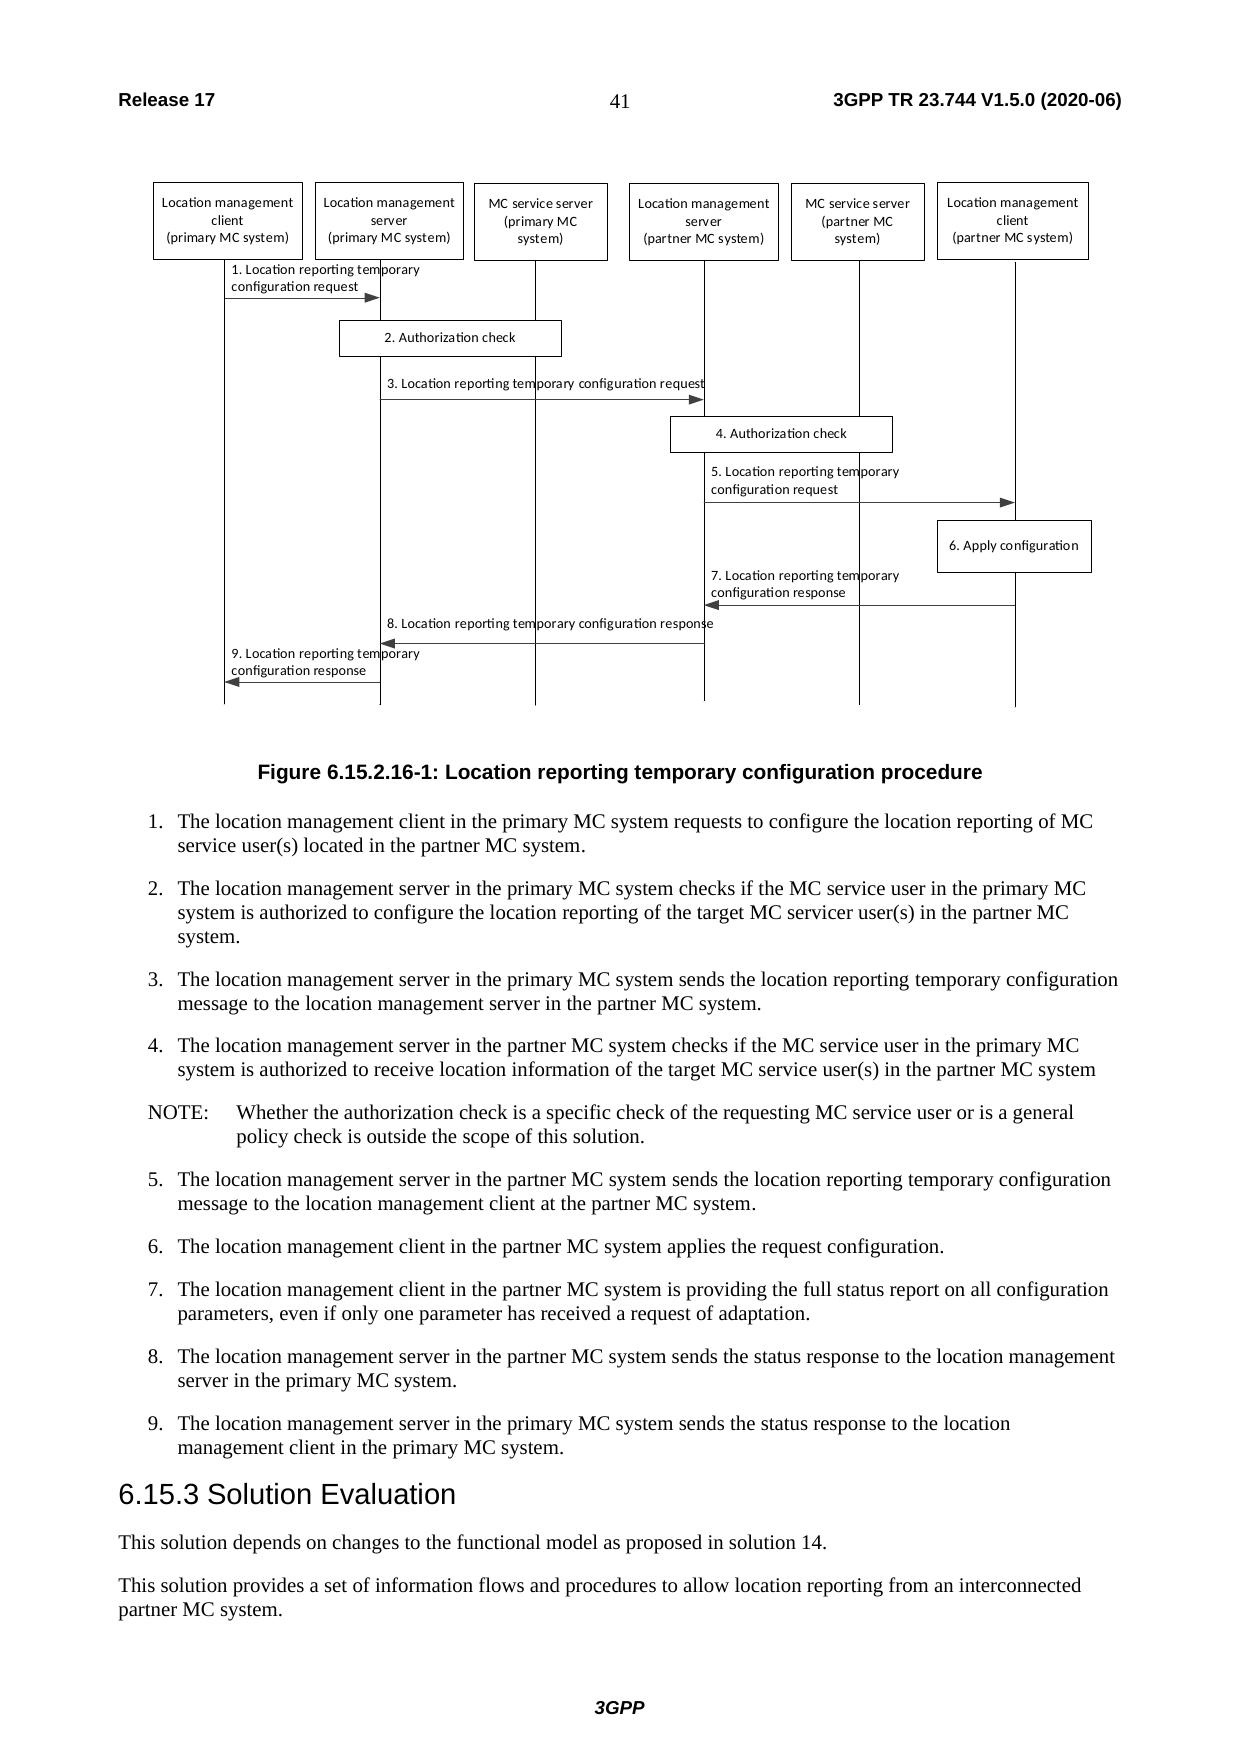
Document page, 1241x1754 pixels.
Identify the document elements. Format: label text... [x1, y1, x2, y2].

text 5. The location management server in the partner MC system sends the location reporting temporary configuration message to the location management client at the partner MC system. [148, 1167, 1122, 1215]
text 8. The location management server in the partner MC system sends the status response to the location management server in the primary MC system. [148, 1344, 1122, 1392]
text Figure 6.15.2.16-1: Location reporting temporary configuration procedure [118, 760, 1122, 784]
text NOTE: Whether the authorization check is a specific check of the requesting MC service user or is a general policy check is outside the scope of this solution. [148, 1100, 1122, 1148]
text This solution provides a set of information flows and procedures to allow location reporting from an interconnected partner MC system. [118, 1572, 1122, 1621]
text 9. The location management server in the primary MC system sends the status response to the location management client in the primary MC system. [148, 1411, 1122, 1459]
subtitle 6.15.3 Solution Evaluation [118, 1477, 1122, 1511]
text This solution depends on changes to the functional model as proposed in solution 14. [118, 1530, 1122, 1554]
text 6. The location management client in the partner MC system applies the request configuration. [148, 1234, 1122, 1258]
text 3. The location management server in the primary MC system sends the location reporting temporary configuration message to the location management server in the partner MC system. [148, 966, 1122, 1014]
text 1. The location management client in the primary MC system requests to configure the location reporting of MC service user(s) located in the partner MC system. [148, 809, 1122, 857]
text 4. The location management server in the partner MC system checks if the MC service user in the primary MC system is authorized to receive location information of the target MC service user(s) in the partner MC system [148, 1033, 1122, 1081]
text 2. The location management server in the primary MC system checks if the MC service user in the primary MC system is authorized to configure the location reporting of the target MC servicer user(s) in the partner MC system. [148, 876, 1122, 948]
text 7. The location management client in the partner MC system is providing the full status report on all configuration parameters, even if only one parameter has received a request of adaptation. [148, 1277, 1122, 1325]
